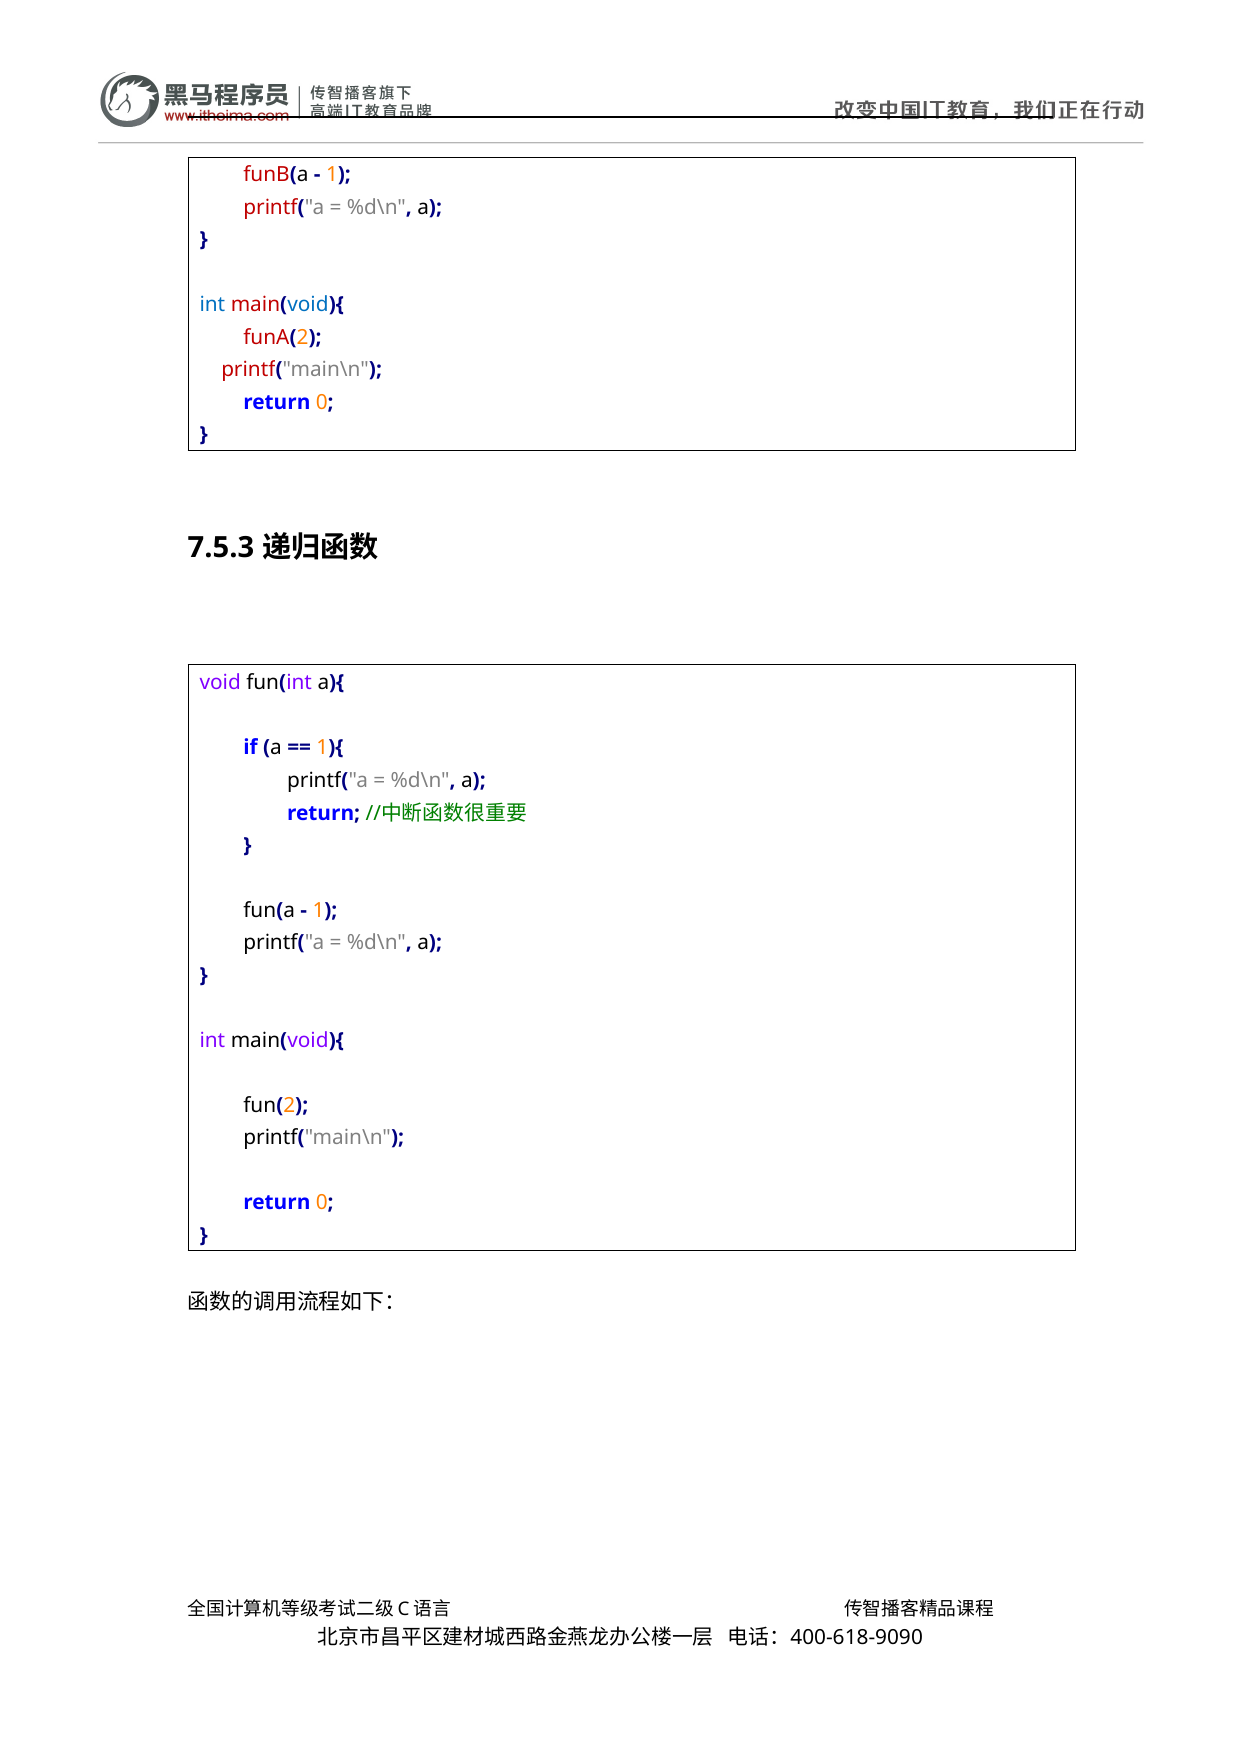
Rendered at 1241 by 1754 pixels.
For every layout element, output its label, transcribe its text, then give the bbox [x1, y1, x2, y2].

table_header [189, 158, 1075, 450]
picture [0, 1, 1241, 151]
text 函数的调用流程如下： [187, 1284, 1053, 1316]
subtitle 7.5.3 递归函数 [187, 513, 1053, 578]
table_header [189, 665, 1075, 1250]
